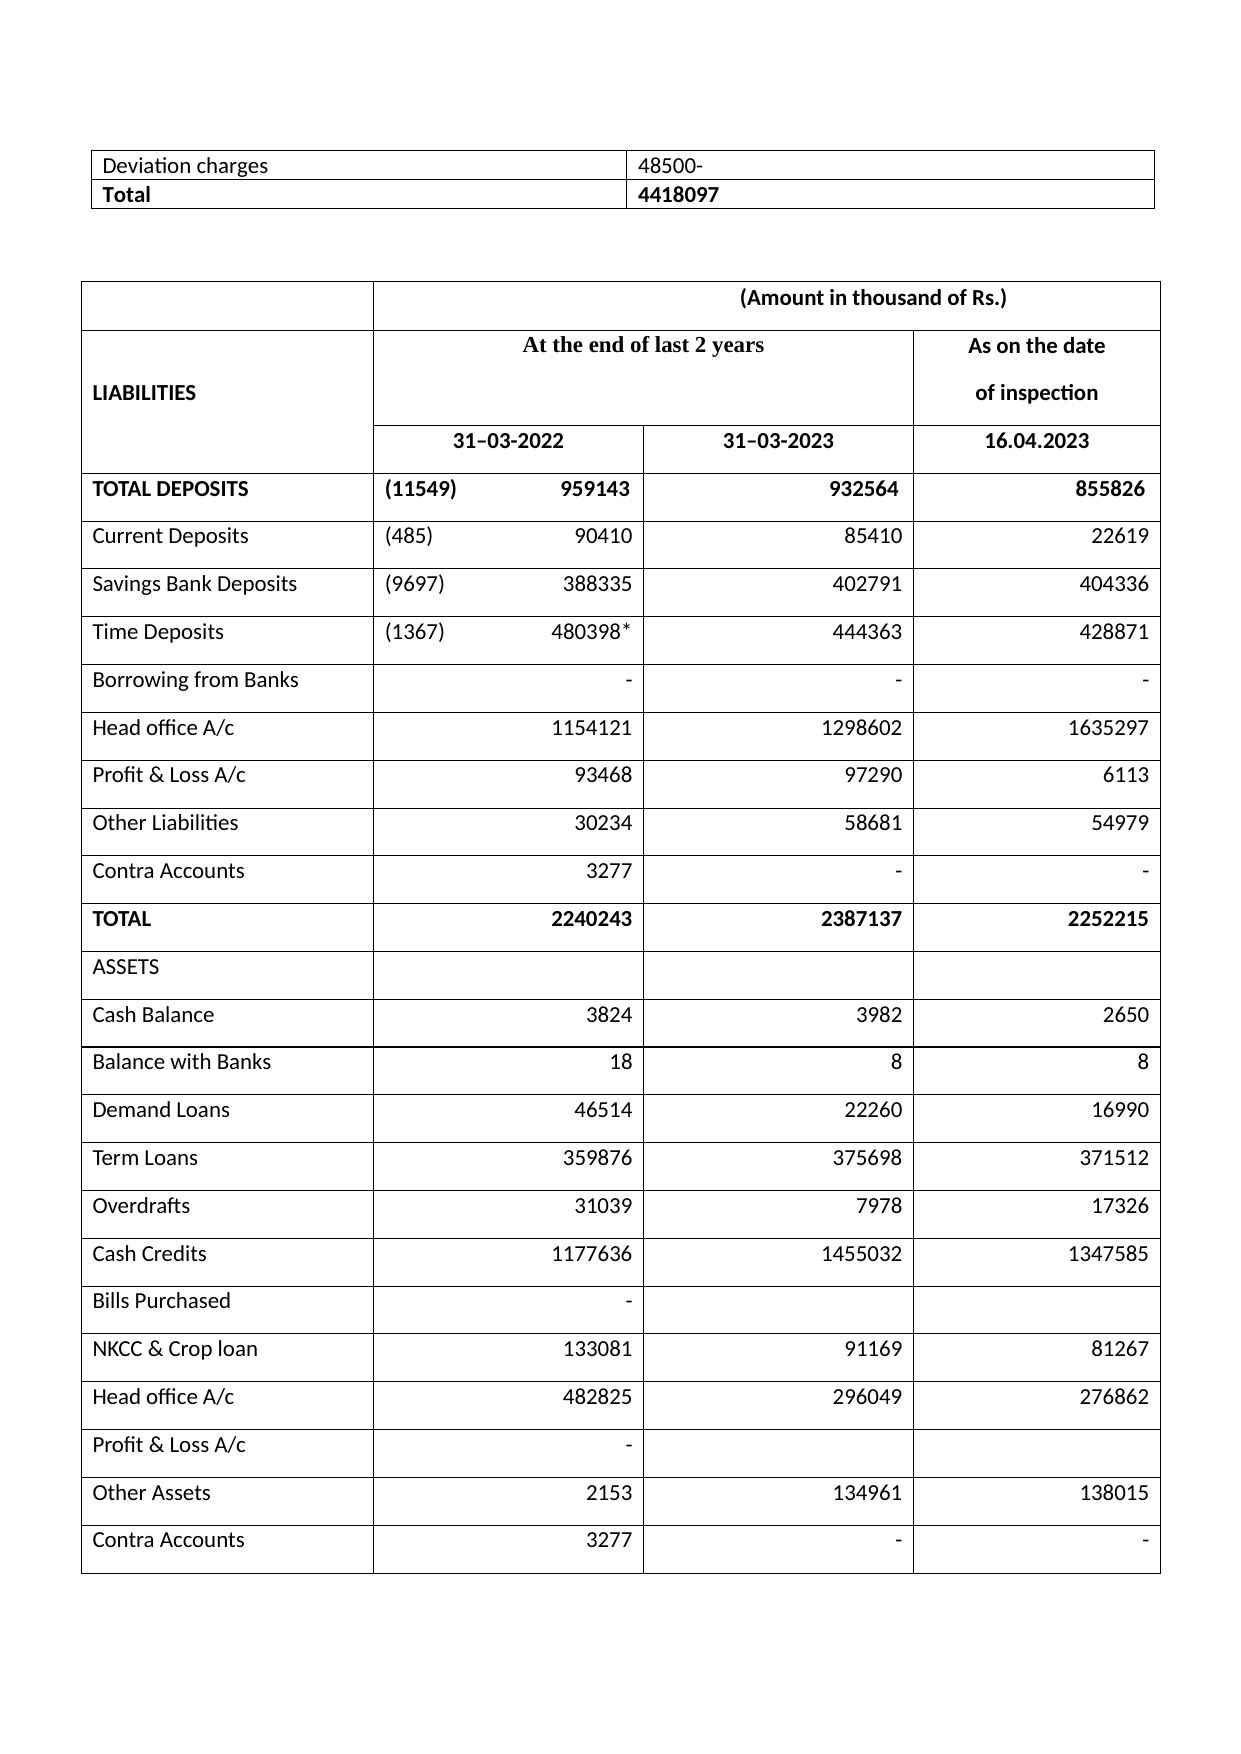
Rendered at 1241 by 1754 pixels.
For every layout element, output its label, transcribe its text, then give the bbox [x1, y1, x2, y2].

table_cell 855826 [1045, 474, 1160, 521]
table_cell 1347585 [914, 1239, 1160, 1286]
table_cell 1177636 [374, 1239, 643, 1286]
table_cell 58681 [644, 809, 913, 855]
table_cell (485) [374, 522, 531, 568]
table_cell 480398* [531, 617, 643, 664]
table_cell At the end of last 2 years [374, 331, 913, 425]
table_cell 3824 [374, 1000, 643, 1046]
table_cell Other Assets [82, 1478, 373, 1524]
table_cell 2252215 [914, 904, 1160, 951]
table_cell 22619 [1045, 522, 1160, 568]
table_cell 388335 [531, 569, 643, 616]
table_cell 296049 [644, 1382, 913, 1429]
table_cell 3982 [644, 1000, 913, 1046]
table_cell Head office A/c [82, 1382, 373, 1429]
table_cell 1635297 [914, 713, 1160, 759]
table_cell 22260 [644, 1095, 913, 1142]
table_cell [914, 1287, 1160, 1333]
table_cell 8 [644, 1048, 913, 1094]
table_cell 3277 [374, 1526, 643, 1572]
table_cell 2650 [914, 1000, 1160, 1046]
table_cell 8 [914, 1048, 1160, 1094]
table_cell [374, 952, 643, 999]
table_header (Amount in thousand of Rs.) [374, 282, 1160, 330]
table_header [82, 282, 373, 330]
table_cell 31039 [374, 1191, 643, 1238]
table_cell 16.04.2023 [914, 426, 1160, 473]
table_cell 31–03-2022 [374, 426, 643, 473]
table_cell 1455032 [644, 1239, 913, 1286]
table_cell 2240243 [374, 904, 643, 951]
table_cell Contra Accounts [82, 1526, 373, 1572]
table_cell 17326 [914, 1191, 1160, 1238]
table_cell Profit & Loss A/c [82, 1430, 373, 1477]
table_cell 7978 [644, 1191, 913, 1238]
table_cell [644, 1287, 913, 1333]
table_cell Deviation charges [92, 151, 626, 179]
table_cell (9697) [374, 569, 531, 616]
table_cell 81267 [914, 1334, 1160, 1381]
table_cell 46514 [374, 1095, 643, 1142]
table_cell [914, 952, 1160, 999]
table_cell 371512 [914, 1143, 1160, 1190]
table_cell 428871 [1045, 617, 1160, 664]
table_cell - [644, 665, 913, 712]
table_cell 97290 [644, 761, 913, 807]
table_cell 276862 [914, 1382, 1160, 1429]
table_cell 1298602 [644, 713, 913, 759]
table_cell (1367) [374, 617, 531, 664]
table_cell 959143 [531, 474, 643, 521]
table_cell Time Deposits [82, 617, 373, 664]
table_cell 3277 [374, 856, 643, 903]
table_cell 133081 [374, 1334, 643, 1381]
table_cell 138015 [914, 1478, 1160, 1524]
table_cell 93468 [374, 761, 643, 807]
table_cell - [914, 856, 1160, 903]
table_cell Cash Credits [82, 1239, 373, 1286]
table_cell 404336 [1045, 569, 1160, 616]
table_cell - [644, 1526, 913, 1572]
table_cell (11549) [374, 474, 531, 521]
table_cell 444363 [794, 617, 913, 664]
table_cell 91169 [644, 1334, 913, 1381]
table_cell 54979 [914, 809, 1160, 855]
table_cell NKCC & Crop loan [82, 1334, 373, 1381]
table_cell 4418097 [627, 180, 1154, 208]
table_cell Profit & Loss A/c [82, 761, 373, 807]
table_cell Current Deposits [82, 522, 373, 568]
table_cell [914, 617, 1045, 664]
table_cell 31–03-2023 [644, 426, 913, 473]
table_cell - [914, 665, 1160, 712]
table_cell [644, 569, 793, 616]
table_cell - [374, 665, 643, 712]
table_cell Contra Accounts [82, 856, 373, 903]
table_cell TOTAL DEPOSITS [82, 474, 373, 521]
table_cell LIABILITIES [82, 331, 373, 473]
table_cell 932564 [794, 474, 913, 521]
table_cell Borrowing from Banks [82, 665, 373, 712]
table_cell ASSETS [82, 952, 373, 999]
table_cell 48500- [627, 151, 1154, 179]
table_cell 2387137 [644, 904, 913, 951]
table_cell [644, 1430, 913, 1477]
table_cell 30234 [374, 809, 643, 855]
table_cell - [914, 1526, 1160, 1572]
table_cell Head office A/c [82, 713, 373, 759]
table_cell 375698 [644, 1143, 913, 1190]
table_cell 85410 [794, 522, 913, 568]
table_cell - [374, 1430, 643, 1477]
table_cell 359876 [374, 1143, 643, 1190]
table_cell 2153 [374, 1478, 643, 1524]
table_cell Other Liabilities [82, 809, 373, 855]
table_cell [914, 569, 1045, 616]
table_cell Term Loans [82, 1143, 373, 1190]
table_cell 482825 [374, 1382, 643, 1429]
table_cell [914, 474, 1045, 521]
table_cell Overdrafts [82, 1191, 373, 1238]
table_cell Bills Purchased [82, 1287, 373, 1333]
table_cell Demand Loans [82, 1095, 373, 1142]
table_cell TOTAL [82, 904, 373, 951]
table_cell [644, 617, 793, 664]
table_cell - [374, 1287, 643, 1333]
table_cell 134961 [644, 1478, 913, 1524]
table_cell 16990 [914, 1095, 1160, 1142]
table_cell 1154121 [374, 713, 643, 759]
table_cell [644, 952, 913, 999]
table_cell Cash Balance [82, 1000, 373, 1046]
table_cell [644, 474, 793, 521]
table_cell As on the date of inspection [914, 331, 1160, 425]
table_cell 90410 [531, 522, 643, 568]
table_cell [914, 1430, 1160, 1477]
table_cell [914, 522, 1045, 568]
table_cell 18 [374, 1048, 643, 1094]
table_cell Balance with Banks [82, 1048, 373, 1094]
table_cell - [644, 856, 913, 903]
table_cell Total [92, 180, 626, 208]
table_cell 6113 [914, 761, 1160, 807]
table_cell Savings Bank Deposits [82, 569, 373, 616]
table_cell 402791 [794, 569, 913, 616]
table_cell [644, 522, 793, 568]
